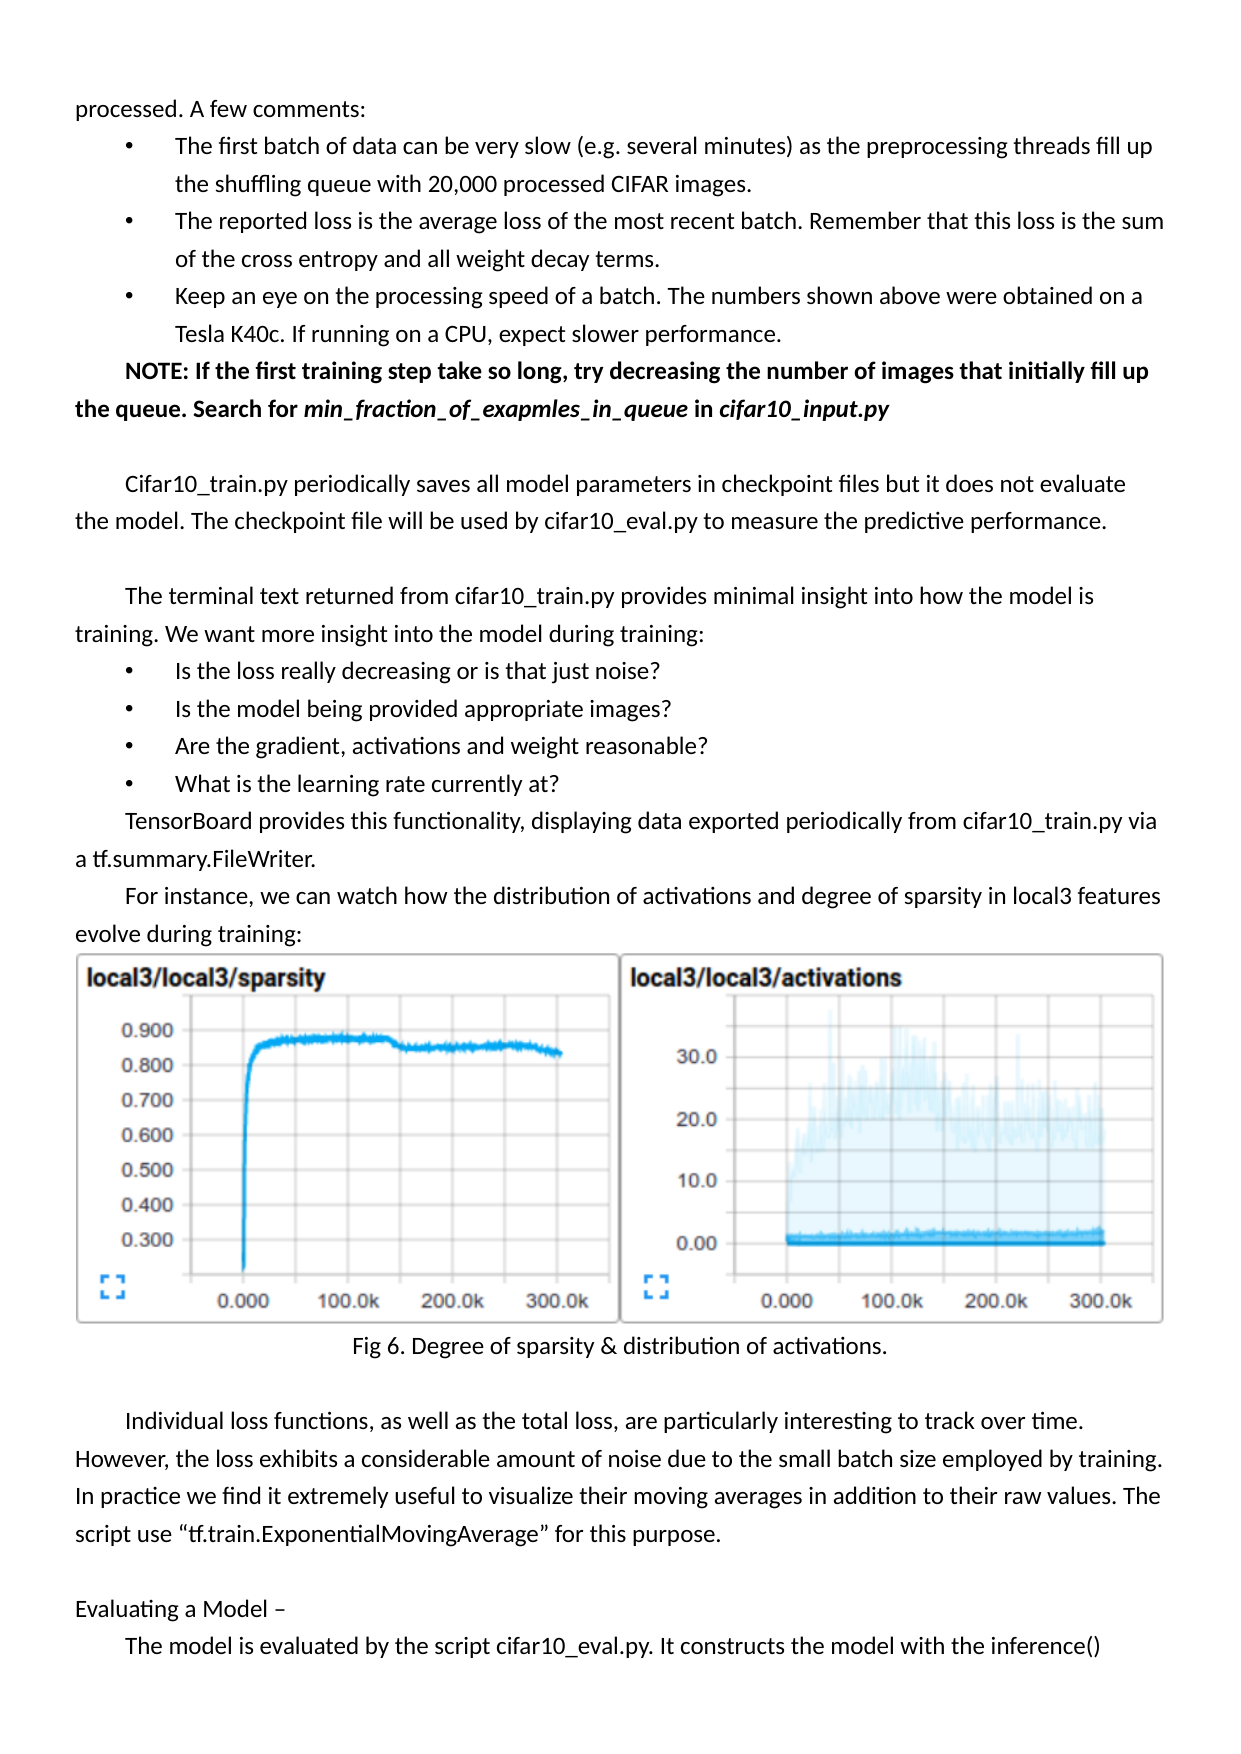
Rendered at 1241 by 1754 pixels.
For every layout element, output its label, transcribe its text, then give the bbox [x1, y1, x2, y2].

list Is the loss really decreasing or is that just noise? [125, 652, 1165, 689]
text NOTE: If the first training step take so long, try decreasing the number of images that initially fill up the queue. Search for min_fraction_of_exapmles_in_queue in cifar10_input.py [75, 352, 1165, 427]
text For instance, we can watch how the distribution of activations and degree of sparsity in local3 features evolve during training: [75, 877, 1165, 952]
list Are the gradient, activations and weight reasonable? [125, 727, 1165, 764]
picture [75, 952, 1166, 1326]
text Fig 6. Degree of sparsity & distribution of activations. [75, 1327, 1165, 1364]
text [75, 89, 1165, 127]
text Cifar10_train.py periodically saves all model parameters in checkpoint files but it does not evaluate the model. The checkpoint file will be used by cifar10_eval.py to measure the predictive performance. [75, 464, 1165, 539]
list The first batch of data can be very slow (e.g. several minutes) as the preprocessing threads fill up the shuffling queue with 20,000 processed CIFAR images. [125, 127, 1165, 202]
list Keep an eye on the processing speed of a batch. The numbers shown above were obtained on a Tesla K40c. If running on a CPU, expect slower performance. [125, 277, 1165, 352]
text Evaluating a Model – [75, 1589, 1165, 1627]
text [75, 1627, 1165, 1664]
list What is the learning rate currently at? [125, 764, 1165, 802]
list The reported loss is the average loss of the most recent batch. Remember that this loss is the sum of the cross entropy and all weight decay terms. [125, 202, 1165, 277]
text Individual loss functions, as well as the total loss, are particularly interesting to track over time. However, the loss exhibits a considerable amount of noise due to the small batch size employed by training. In practice we find it extremely useful to visualize their moving averages in addition to their raw values. The script use “tf.train.ExponentialMovingAverage” for this purpose. [75, 1402, 1165, 1552]
list Is the model being provided appropriate images? [125, 689, 1165, 727]
text The terminal text returned from cifar10_train.py provides minimal insight into how the model is training. We want more insight into the model during training: [75, 577, 1165, 652]
text TensorBoard provides this functionality, displaying data exported periodically from cifar10_train.py via a tf.summary.FileWriter. [75, 802, 1165, 877]
